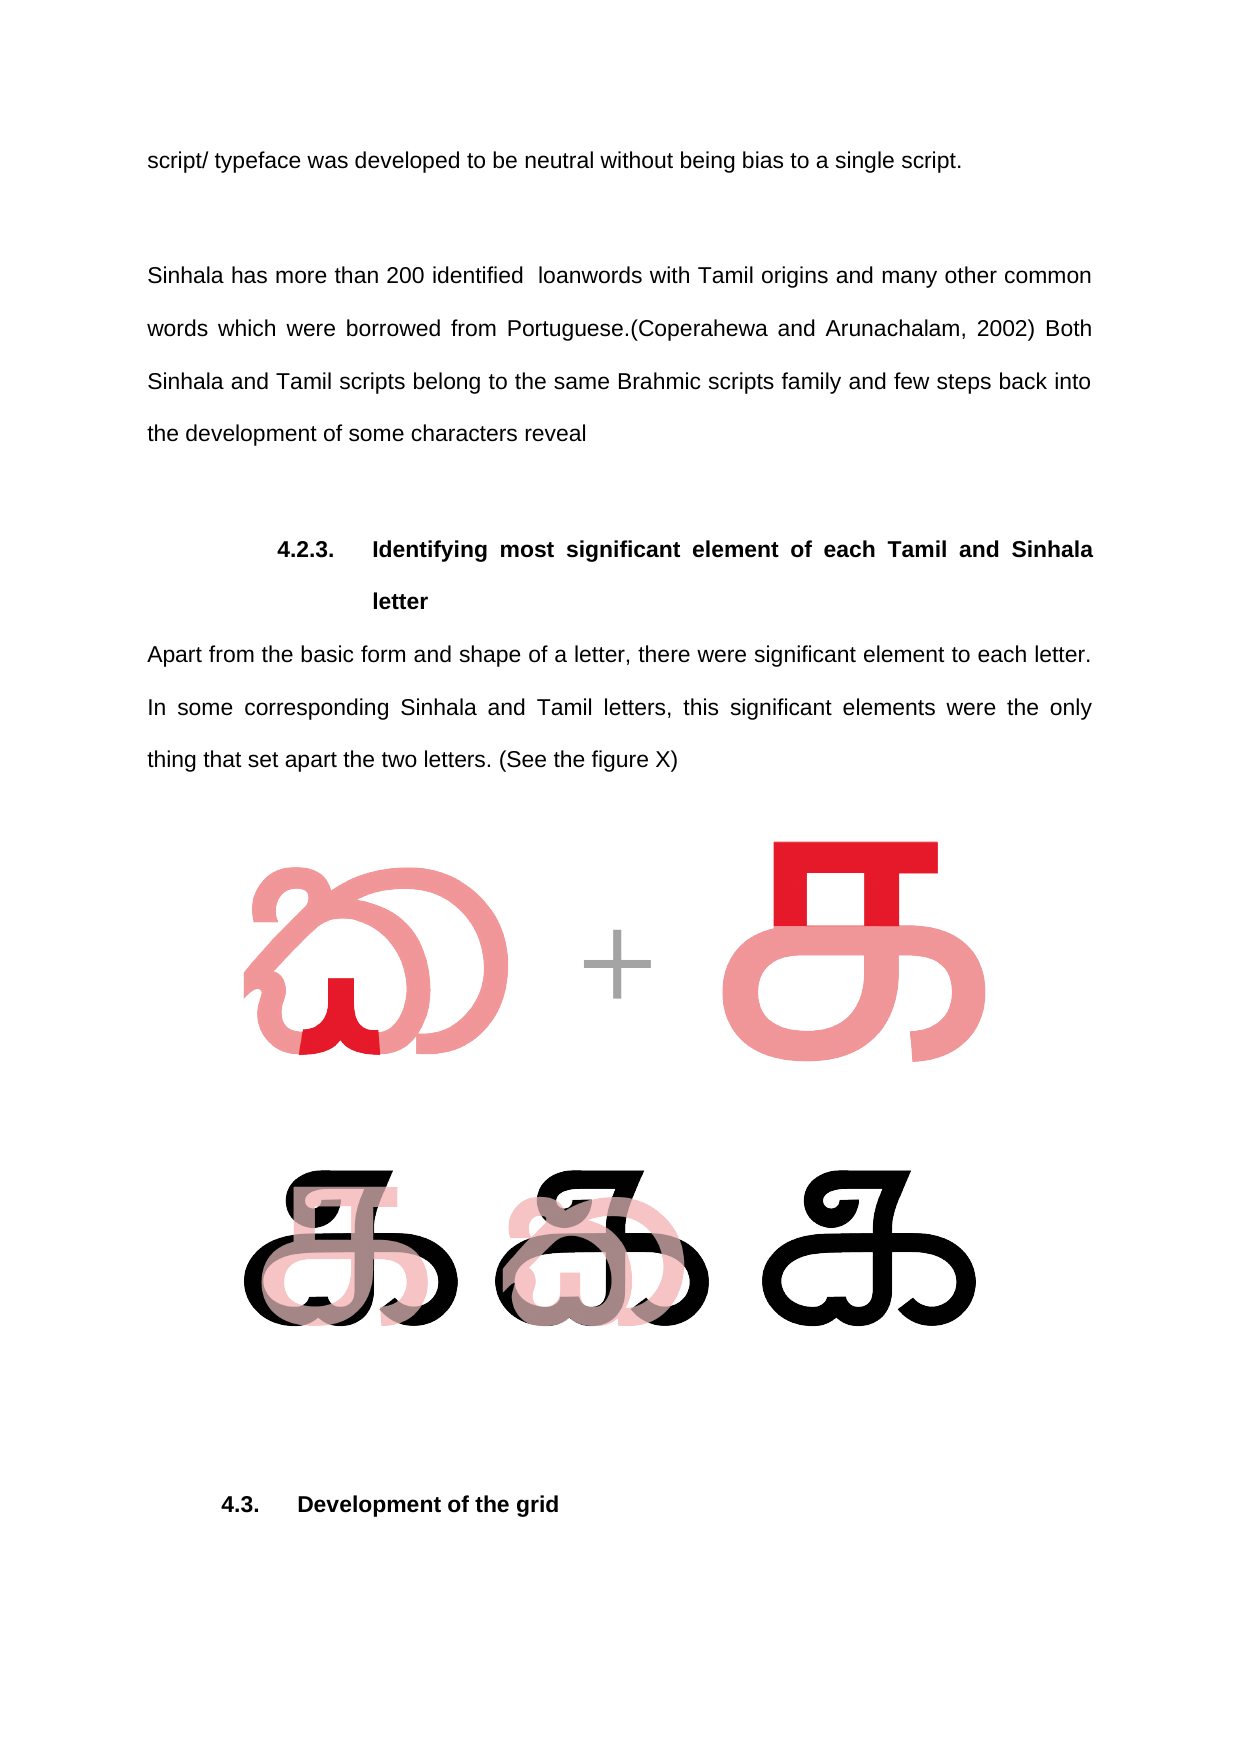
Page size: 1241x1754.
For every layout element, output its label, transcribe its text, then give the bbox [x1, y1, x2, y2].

list Development of the grid [259, 1491, 1093, 1517]
picture [147, 799, 1094, 1397]
text Sinhala has more than 200 identified loanwords with Tamil origins and many other common words which were borrowed from Portuguese.(Coperahewa and Arunachalam, 2002) Both Sinhala and Tamil scripts belong to the same Brahmic scripts family and few steps back into the development of some characters reveal [147, 262, 1093, 447]
text Apart from the basic form and shape of a letter, there were significant element to each letter. In some corresponding Sinhala and Tamil letters, this significant elements were the only thing that set apart the two letters. (See the figure X) [147, 641, 1093, 773]
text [147, 147, 1093, 173]
list Identifying most significant element of each Tamil and Sinhala letter [334, 536, 1093, 614]
